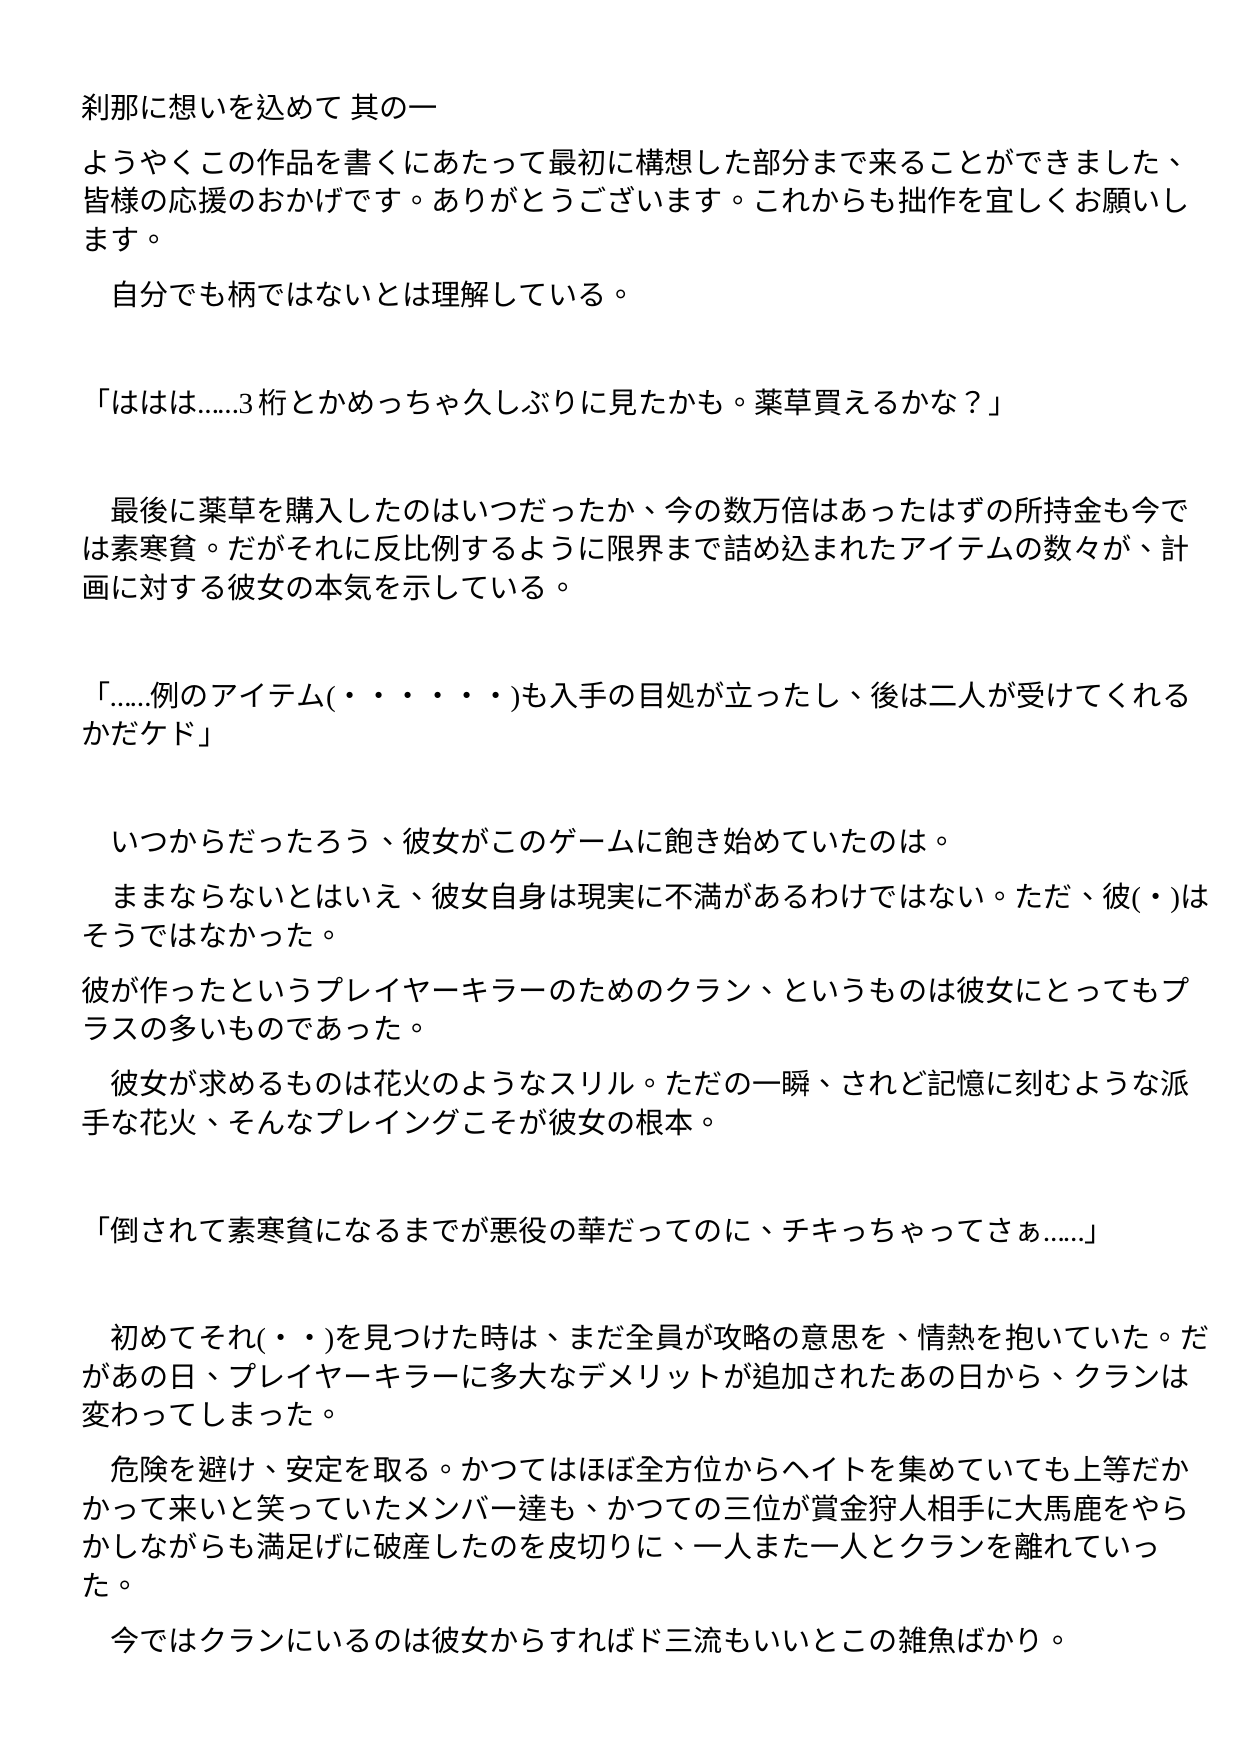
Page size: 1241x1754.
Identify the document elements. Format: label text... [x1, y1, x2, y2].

text 「倒されて素寒貧になるまでが悪役の華だってのに、チキっちゃってさぁ……」 [81, 1213, 1215, 1248]
text 彼女が求めるものは花火のようなスリル。ただの一瞬、されど記憶に刻むような派手な花火、そんなプレイングこそが彼女の根本。 [81, 1066, 1215, 1140]
text 自分でも柄ではないとは理解している。 [81, 277, 1215, 313]
text 危険を避け、安定を取る。かつてはほぼ全方位からヘイトを集めていても上等だかかって来いと笑っていたメンバー達も、かつての三位が賞金狩人相手に大馬鹿をやらかしながらも満足げに破産したのを皮切りに、一人また一人とクランを離れていった。 [81, 1452, 1215, 1603]
text 初めてそれ(・・)を見つけた時は、まだ全員が攻略の意思を、情熱を抱いていた。だがあの日、プレイヤーキラーに多大なデメリットが追加されたあの日から、クランは変わってしまった。 [81, 1321, 1215, 1433]
text ままならないとはいえ、彼女自身は現実に不満があるわけではない。ただ、彼(・)はそうではなかった。 [81, 879, 1215, 953]
text 彼が作ったというプレイヤーキラーのためのクラン、というものは彼女にとってもプラスの多いものであった。 [81, 973, 1215, 1047]
text 刹那に想いを込めて 其の一 [81, 90, 1215, 126]
text 「……例のアイテム(・・・・・・)も入手の目処が立ったし、後は二人が受けてくれるかだケド」 [81, 678, 1215, 752]
text 「ははは……3桁とかめっちゃ久しぶりに見たかも。薬草買えるかな？」 [81, 385, 1215, 421]
text 最後に薬草を購入したのはいつだったか、今の数万倍はあったはずの所持金も今では素寒貧。だがそれに反比例するように限界まで詰め込まれたアイテムの数々が、計画に対する彼女の本気を示している。 [81, 493, 1215, 605]
text ようやくこの作品を書くにあたって最初に構想した部分まで来ることができました、皆様の応援のおかげです。ありがとうございます。これからも拙作を宜しくお願いします。 [81, 145, 1215, 258]
text 今ではクランにいるのは彼女からすればド三流もいいとこの雑魚ばかり。 [81, 1623, 1215, 1658]
text いつからだったろう、彼女がこのゲームに飽き始めていたのは。 [81, 824, 1215, 860]
